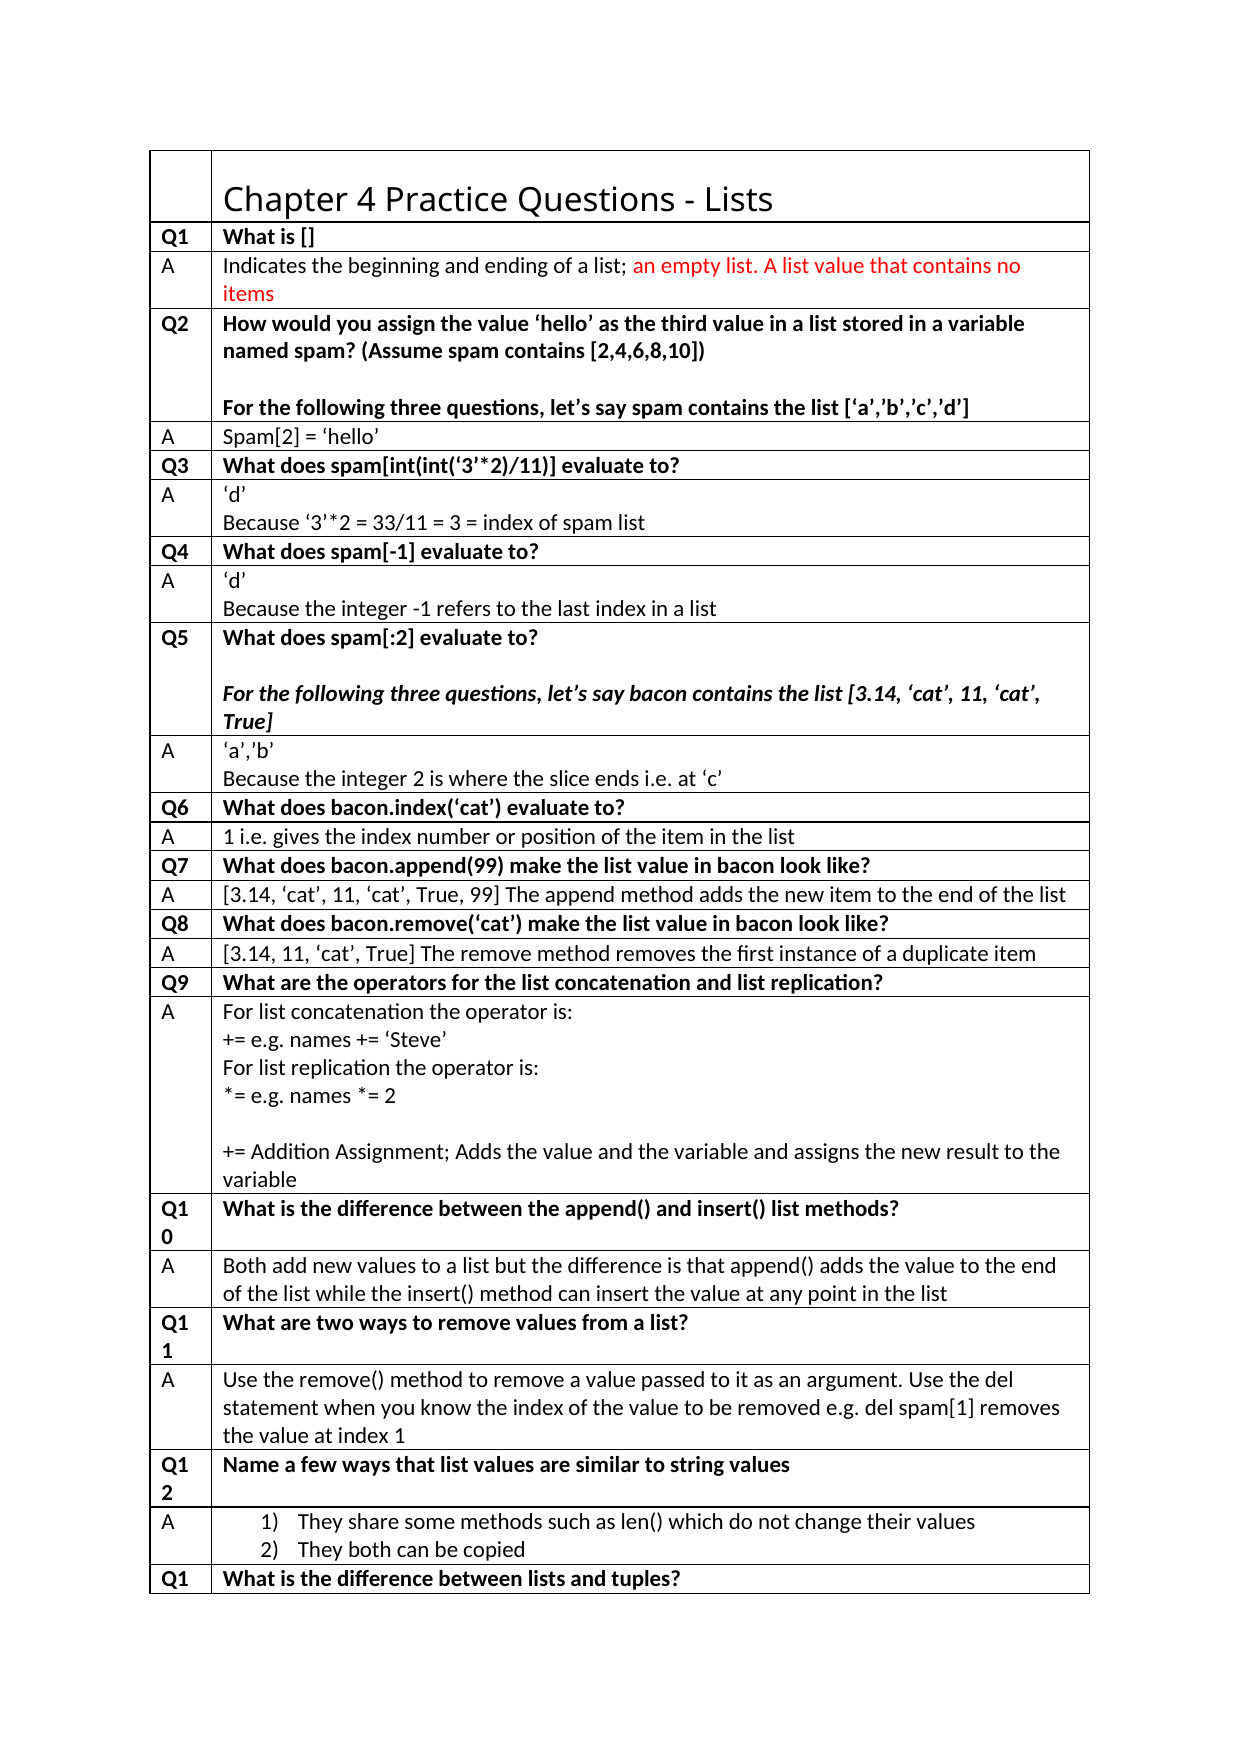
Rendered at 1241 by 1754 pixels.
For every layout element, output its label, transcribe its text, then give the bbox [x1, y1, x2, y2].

table_cell What are the operators for the list concatenation and list replication? [212, 968, 1089, 996]
table_cell What does bacon.remove(‘cat’) make the list value in bacon look like? [212, 910, 1089, 938]
table_cell A [151, 997, 211, 1193]
table_cell Q7 [151, 851, 211, 879]
table_cell A [151, 1365, 211, 1449]
table_cell A [151, 736, 211, 792]
table_cell What does bacon.index(‘cat’) evaluate to? [212, 793, 1089, 821]
table_cell How would you assign the value ‘hello’ as the third value in a list stored in a variable named spam? (Assume spam contains [2,4,6,8,10]) For the following three questions, let’s say spam contains the list [‘a’,’b’,’c’,’d’] [212, 309, 1089, 421]
table_cell [3.14, 11, ‘cat’, True] The remove method removes the first instance of a duplicate item [212, 939, 1089, 967]
table_cell ‘a’,’b’ Because the integer 2 is where the slice ends i.e. at ‘c’ [212, 736, 1089, 792]
table_cell Use the remove() method to remove a value passed to it as an argument. Use the del statement when you know the index of the value to be removed e.g. del spam[1] removes the value at index 1 [212, 1365, 1089, 1449]
table_cell A [151, 480, 211, 536]
table_header Chapter 4 Practice Questions - Lists [212, 151, 1089, 221]
table_cell ‘d’ Because ‘3’*2 = 33/11 = 3 = index of spam list [212, 480, 1089, 536]
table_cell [212, 1565, 1089, 1592]
table_cell What does spam[:2] evaluate to? For the following three questions, let’s say bacon contains the list [3.14, ‘cat’, 11, ‘cat’, True] [212, 623, 1089, 735]
table_cell Q1 [151, 223, 211, 251]
table_cell A [151, 881, 211, 908]
table_cell For list concatenation the operator is: += e.g. names += ‘Steve’ For list replication the operator is: *= e.g. names *= 2 += Addition Assignment; Adds the value and the variable and assigns the new result to the variable [212, 997, 1089, 1193]
table_cell Both add new values to a list but the difference is that append() adds the value to the end of the list while the insert() method can insert the value at any point in the list [212, 1251, 1089, 1307]
table_cell What does bacon.append(99) make the list value in bacon look like? [212, 851, 1089, 879]
table_cell Q6 [151, 793, 211, 821]
table_cell Q5 [151, 623, 211, 735]
table_cell Q8 [151, 910, 211, 938]
table_cell 1 i.e. gives the index number or position of the item in the list [212, 823, 1089, 850]
table_cell What are two ways to remove values from a list? [212, 1308, 1089, 1364]
table_cell What does spam[int(int(‘3’*2)/11)] evaluate to? [212, 451, 1089, 479]
table_cell Q3 [151, 451, 211, 479]
table_cell A [151, 252, 211, 308]
table_cell Q13 [151, 1565, 211, 1592]
table_cell A [151, 823, 211, 850]
table_cell What is [] [212, 223, 1089, 251]
table_cell A [151, 1508, 211, 1563]
table_cell What does spam[-1] evaluate to? [212, 537, 1089, 565]
table_cell A [151, 566, 211, 622]
table_cell Q12 [151, 1450, 211, 1506]
table_header [151, 151, 211, 221]
table_cell Indicates the beginning and ending of a list; an empty list. A list value that contains no items [212, 252, 1089, 308]
table_cell Spam[2] = ‘hello’ [212, 422, 1089, 450]
table_cell Q11 [151, 1308, 211, 1364]
table_cell Q10 [151, 1194, 211, 1250]
table_cell A [151, 1251, 211, 1307]
table_cell ‘d’ Because the integer -1 refers to the last index in a list [212, 566, 1089, 622]
table_cell They share some methods such as len() which do not change their values They both can be copied [212, 1508, 1089, 1563]
table_cell A [151, 939, 211, 967]
table_cell Name a few ways that list values are similar to string values [212, 1450, 1089, 1506]
table_cell Q4 [151, 537, 211, 565]
table_cell Q9 [151, 968, 211, 996]
table_cell A [151, 422, 211, 450]
table_cell [3.14, ‘cat’, 11, ‘cat’, True, 99] The append method adds the new item to the end of the list [212, 881, 1089, 908]
table_cell What is the difference between the append() and insert() list methods? [212, 1194, 1089, 1250]
table_cell Q2 [151, 309, 211, 421]
